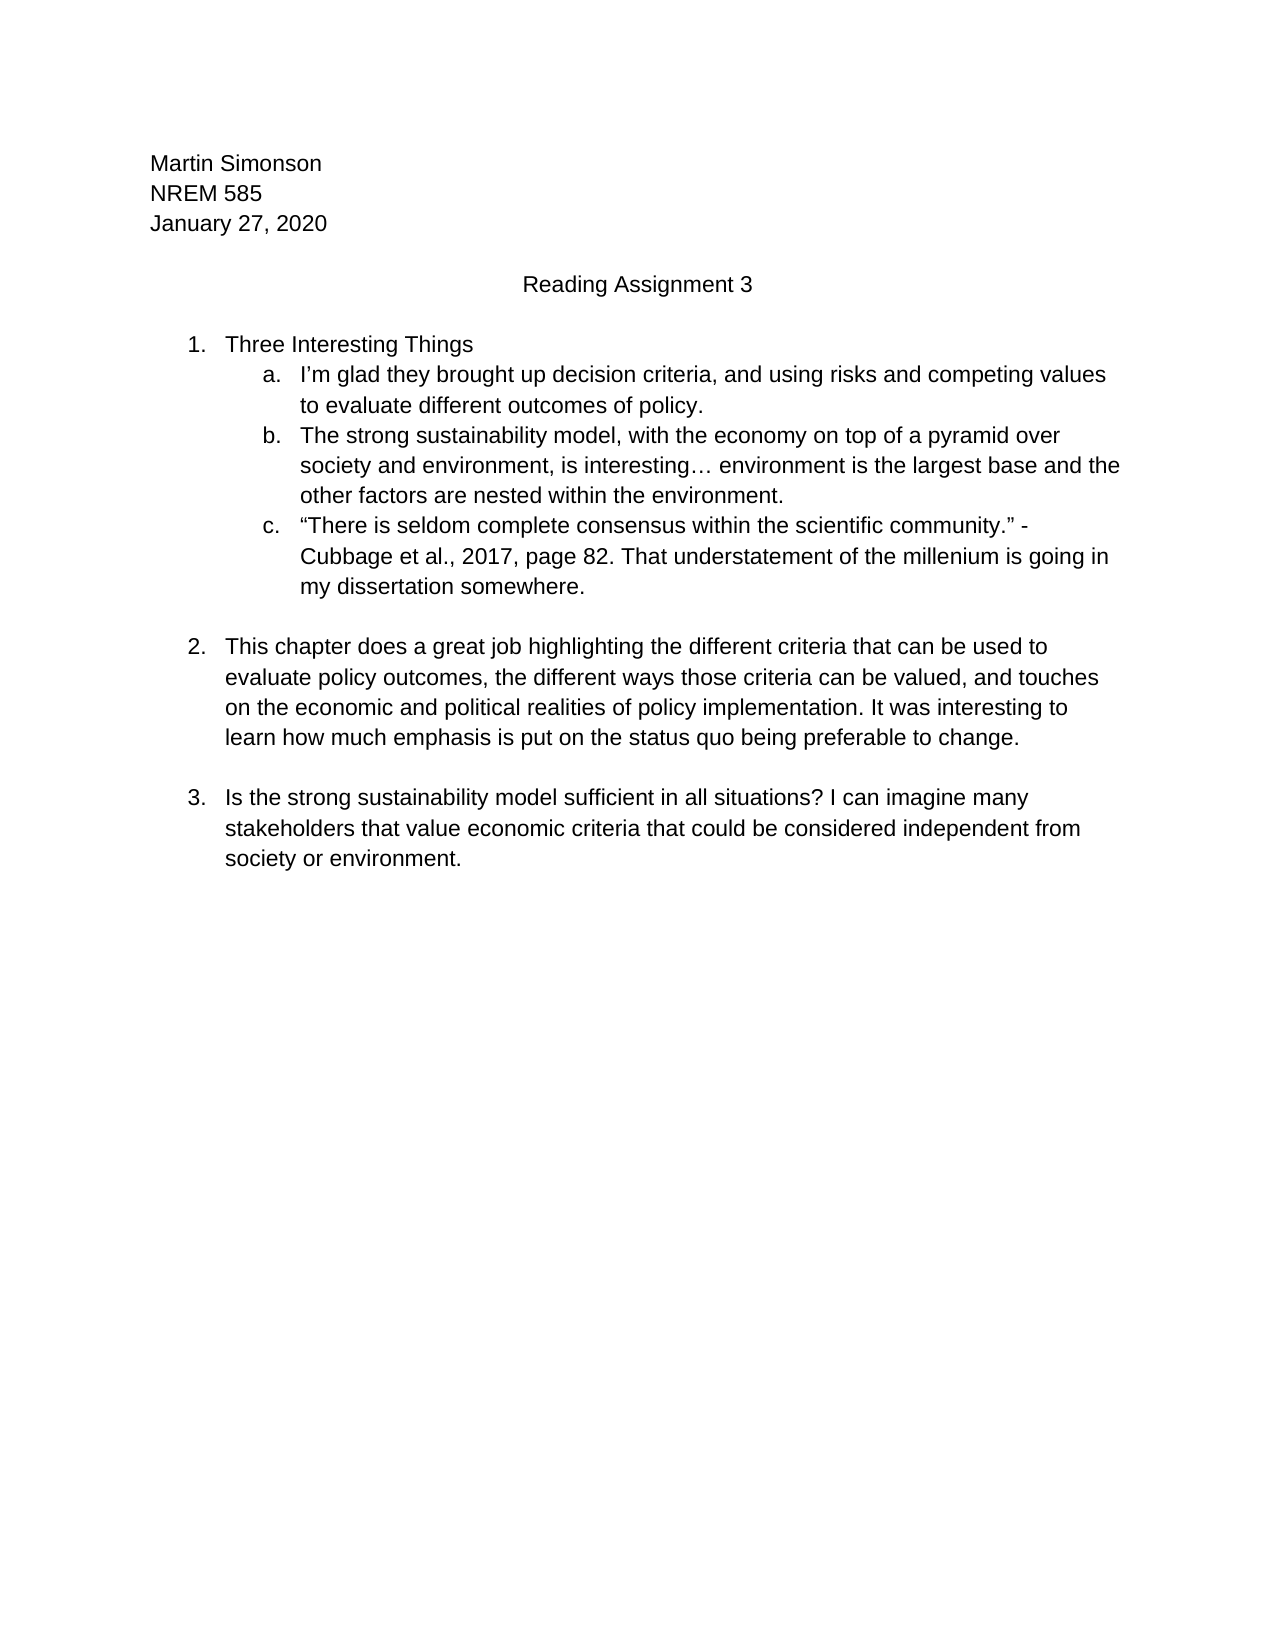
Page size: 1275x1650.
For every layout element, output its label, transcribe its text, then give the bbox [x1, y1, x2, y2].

text NREM 585 [150, 180, 1125, 207]
list “There is seldom complete consensus within the scientific community.” - Cubbage et al., 2017, page 82. That understatement of the millenium is going in my dissertation somewhere. [262, 512, 1125, 599]
text Martin Simonson [150, 150, 1125, 176]
list This chapter does a great job highlighting the different criteria that can be used to evaluate policy outcomes, the different ways those criteria can be valued, and touches on the economic and political realities of policy implementation. It was interesting to learn how much emphasis is put on the status quo being preferable to change. [187, 633, 1125, 750]
list Three Interesting Things [187, 331, 1125, 358]
text Reading Assignment 3 [150, 271, 1125, 297]
list I’m glad they brought up decision criteria, and using risks and competing values to evaluate different outcomes of policy. [262, 361, 1125, 418]
text January 27, 2020 [150, 210, 1125, 237]
list The strong sustainability model, with the economy on top of a pyramid over society and environment, is interesting… environment is the largest base and the other factors are nested within the environment. [262, 422, 1125, 509]
list Is the strong sustainability model sufficient in all situations? I can imagine many stakeholders that value economic criteria that could be considered independent from society or environment. [187, 784, 1125, 871]
